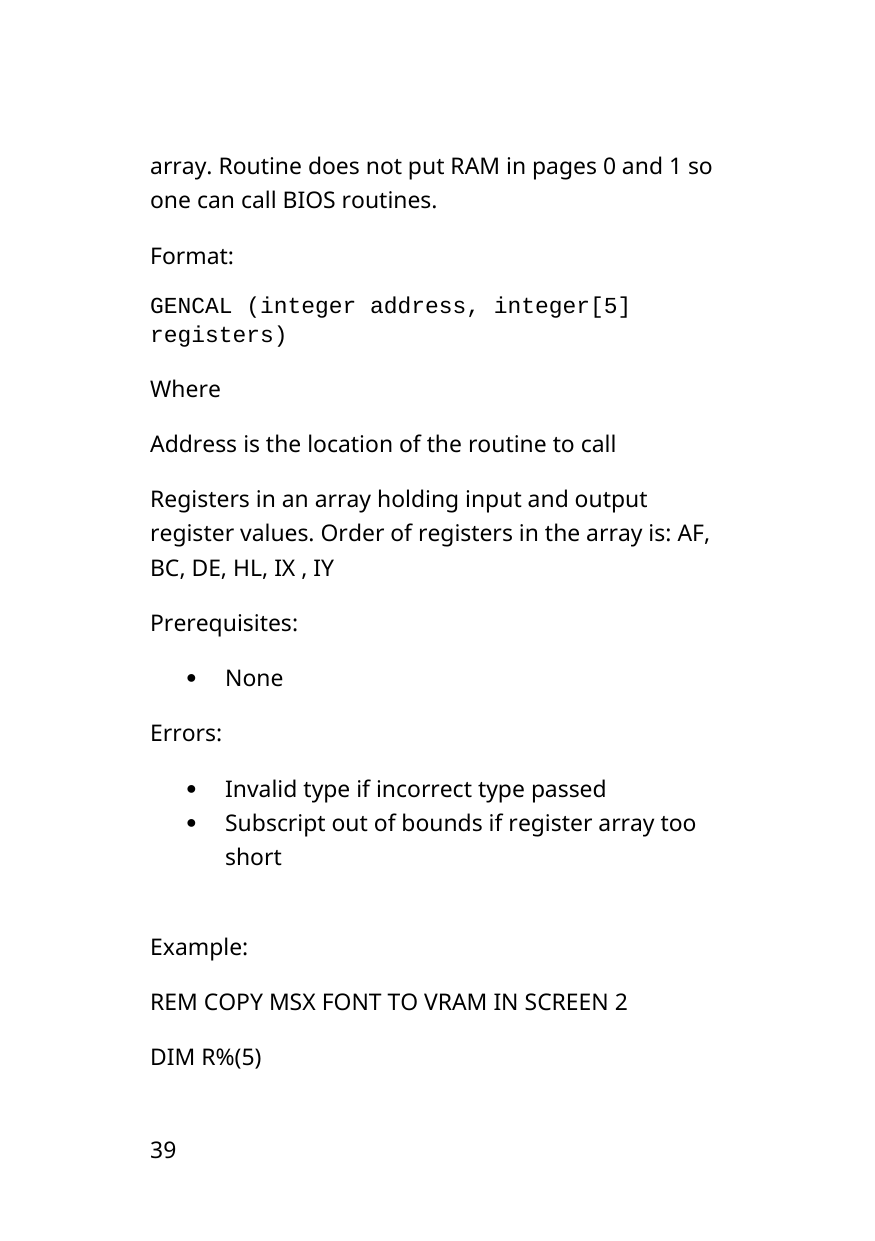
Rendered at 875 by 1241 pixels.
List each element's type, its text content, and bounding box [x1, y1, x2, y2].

text REM COPY MSX FONT TO VRAM IN SCREEN 2 [150, 986, 724, 1017]
text Format: [150, 239, 724, 271]
list None [187, 662, 724, 693]
text Address is the location of the routine to call [150, 428, 724, 459]
text Example: [150, 931, 724, 962]
text GENCAL (integer address, integer[5] registers) [150, 295, 724, 349]
text Prerequisites: [150, 607, 724, 638]
text DIM R%(5) [150, 1041, 724, 1072]
list Subscript out of bounds if register array too short [187, 807, 724, 872]
text Where [150, 372, 724, 404]
list Invalid type if incorrect type passed [187, 772, 724, 804]
text Errors: [150, 717, 724, 748]
text Registers in an array holding input and output register values. Order of registers in the array is: AF, BC, DE, HL, IX , IY [150, 483, 724, 583]
